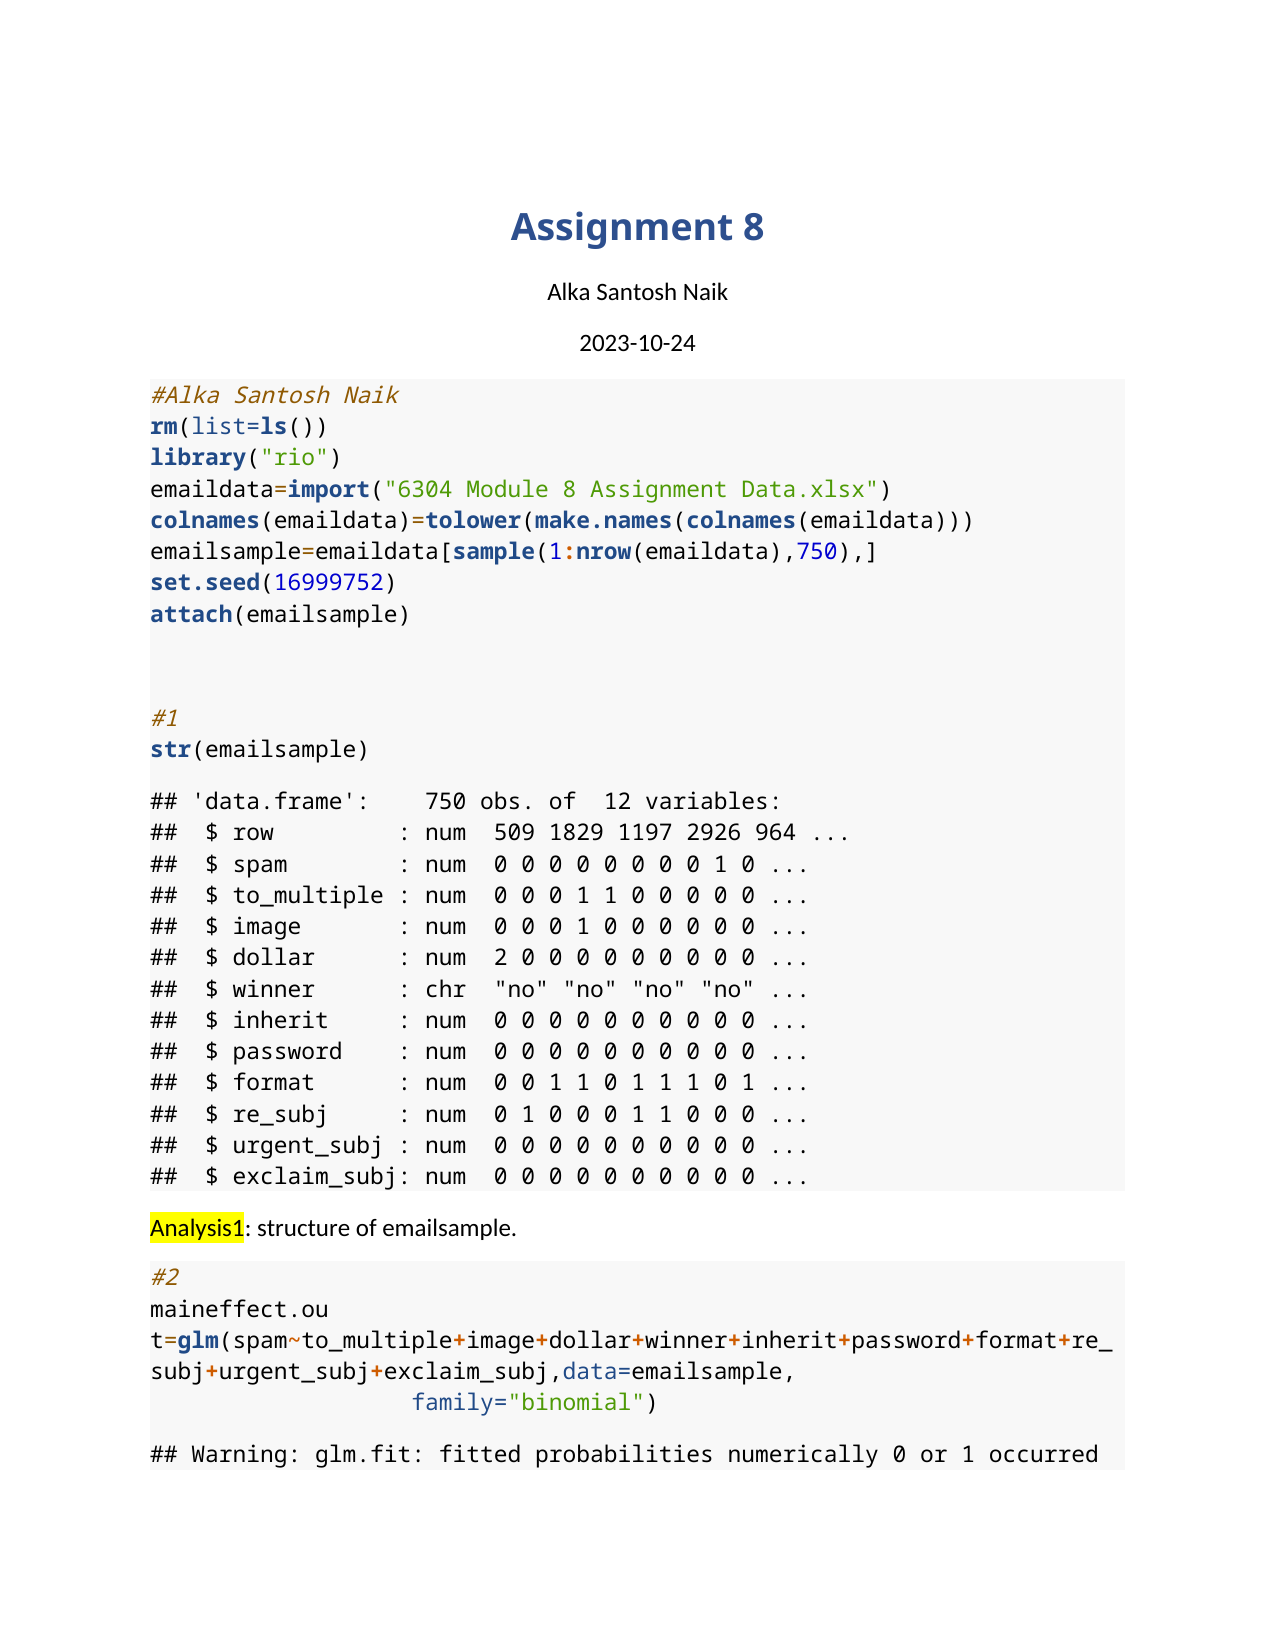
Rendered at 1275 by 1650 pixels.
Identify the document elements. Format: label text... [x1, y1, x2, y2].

text #1 str(emailsample) [177, 702, 1125, 764]
text ## Warning: glm.fit: fitted probabilities numerically 0 or 1 occurred [150, 1438, 1125, 1470]
text ## 'data.frame': 750 obs. of 12 variables: ## $ row : num 509 1829 1197 2926 964 ... ## $ spam : num 0 0 0 0 0 0 0 0 1 0 ... ## $ to_multiple : num 0 0 0 1 1 0 0 0 0 0 ... ## $ image : num 0 0 0 1 0 0 0 0 0 0 ... ## $ dollar : num 2 0 0 0 0 0 0 0 0 0 ... ## $ winner : chr "no" "no" "no" "no" ... ## $ inherit : num 0 0 0 0 0 0 0 0 0 0 ... ## $ password : num 0 0 0 0 0 0 0 0 0 0 ... ## $ format : num 0 0 1 1 0 1 1 1 0 1 ... ## $ re_subj : num 0 1 0 0 0 1 1 0 0 0 ... ## $ urgent_subj : num 0 0 0 0 0 0 0 0 0 0 ... ## $ exclaim_subj: num 0 0 0 0 0 0 0 0 0 0 ... [150, 785, 1125, 1191]
text #Alka Santosh Naik rm(list=ls()) library("rio") emaildata=import("6304 Module 8 Assignment Data.xlsx") colnames(emaildata)=tolower(make.names(colnames(emaildata))) emailsample=emaildata[sample(1:nrow(emaildata),750),] set.seed(16999752) attach(emailsample) [150, 379, 1125, 629]
text #2 maineffect.out=glm(spam~to_multiple+image+dollar+winner+inherit+password+format+re_subj+urgent_subj+exclaim_subj,data=emailsample, family="binomial") [177, 1261, 1125, 1418]
text 2023-10-24 [150, 327, 1125, 358]
text Analysis1: structure of emailsample. [244, 1212, 1125, 1243]
title Assignment 8 [150, 200, 1125, 251]
text Alka Santosh Naik [150, 276, 1125, 307]
